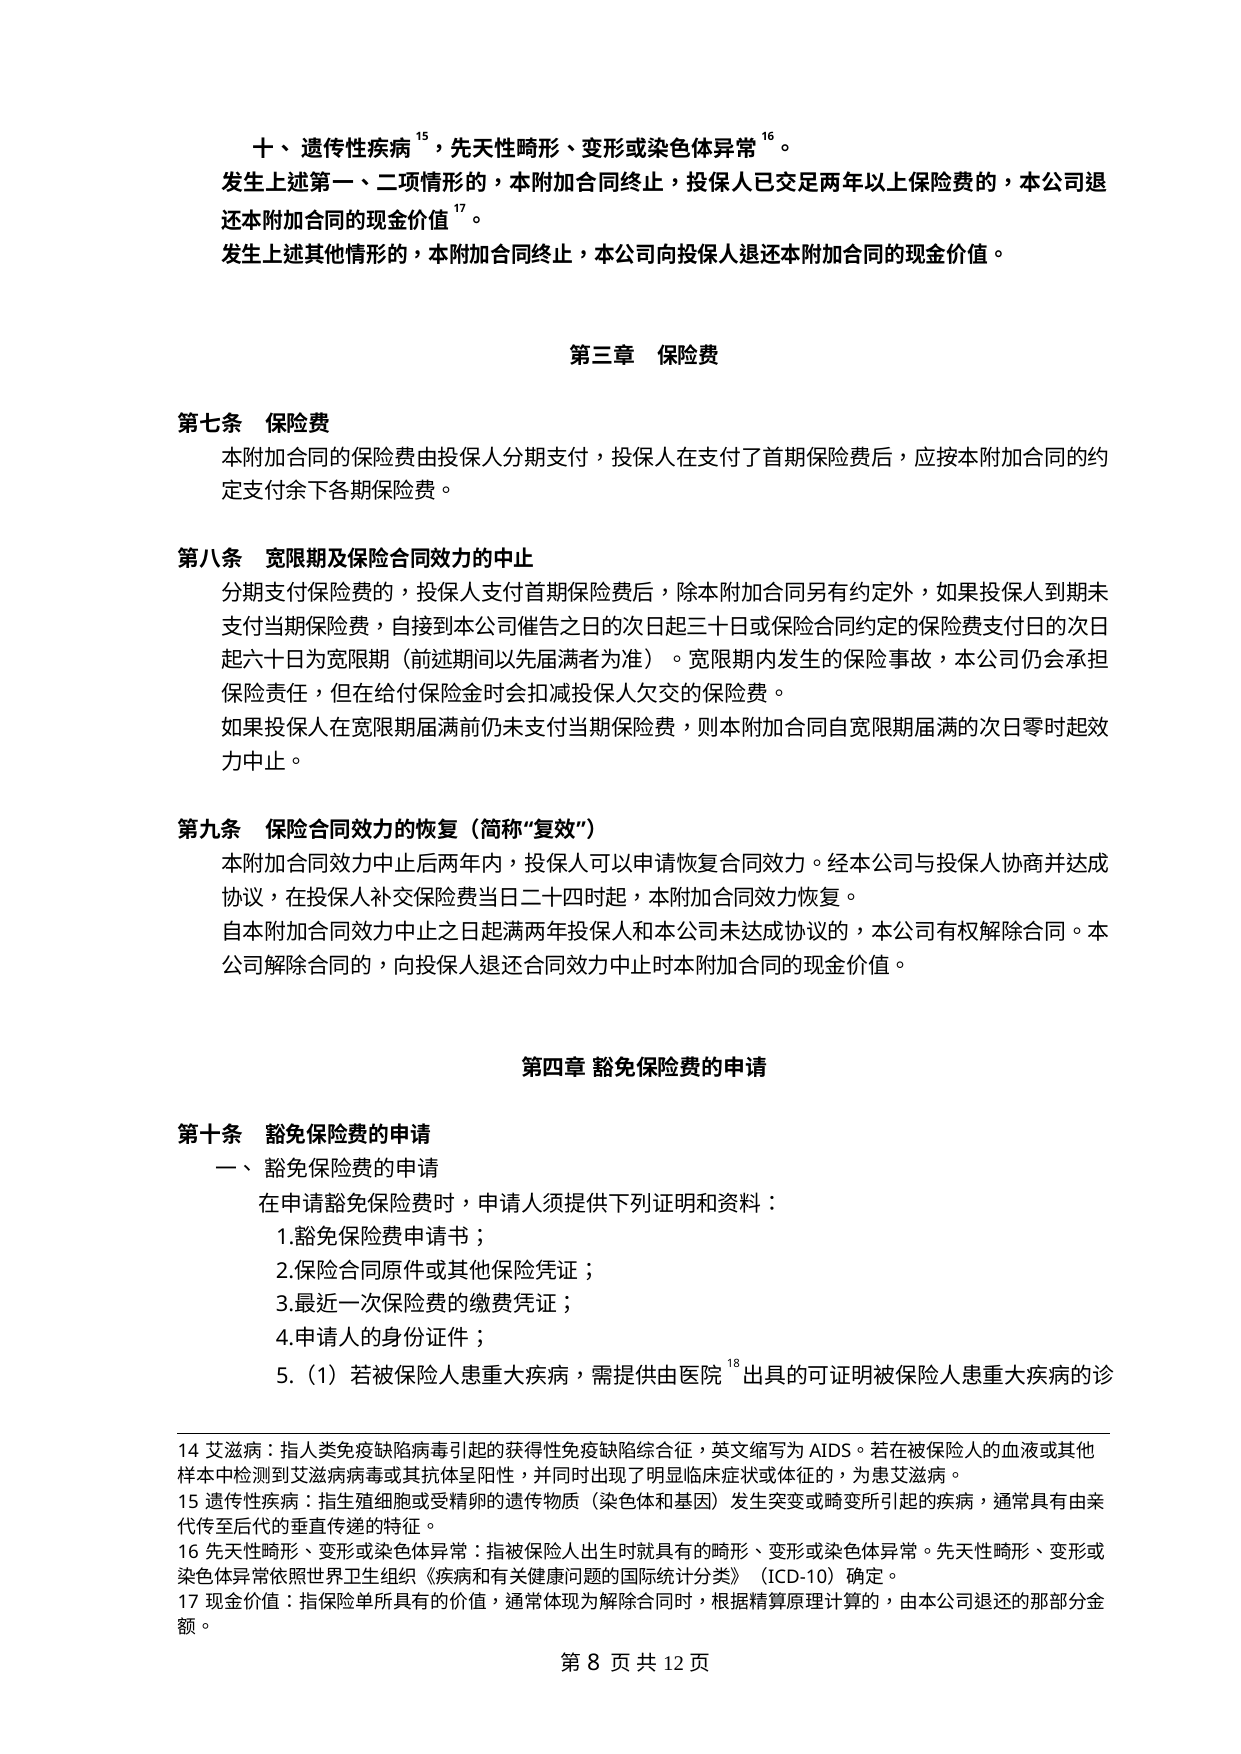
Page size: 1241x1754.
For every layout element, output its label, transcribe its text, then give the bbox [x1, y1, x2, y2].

list 先天性畸形、变形或染色体异常：指被保险人出生时就具有的畸形、变形或染色体异常。先天性畸形、变形或染色体异常依照世界卫生组织《疾病和有关健康问题的国际统计分类》（ICD-10）确定。 [177, 1538, 1106, 1588]
text 发生上述第一、二项情形的，本附加合同终止，投保人已交足两年以上保险费的，本公司退还本附加合同的现金价值17。 [221, 166, 1108, 234]
subtitle 十、 遗传性疾病15，先天性畸形、变形或染色体异常16。 [252, 128, 1121, 163]
list 遗传性疾病：指生殖细胞或受精卵的遗传物质（染色体和基因）发生突变或畸变所引起的疾病，通常具有由亲代传至后代的垂直传递的特征。 [177, 1488, 1106, 1538]
subtitle 第四章 豁免保险费的申请 [167, 1052, 1121, 1082]
text 第七条 保险费 [177, 408, 1121, 438]
text 第十条 豁免保险费的申请 一、 豁免保险费的申请 [177, 1119, 441, 1183]
list 艾滋病：指人类免疫缺陷病毒引起的获得性免疫缺陷综合征，英文缩写为AIDS。若在被保险人的血液或其他样本中检测到艾滋病病毒或其抗体呈阳性，并同时出现了明显临床症状或体征的，为患艾滋病。 [177, 1434, 1110, 1488]
text 5.（1）若被保险人患重大疾病，需提供由医院18出具的可证明被保险人患重大疾病的诊 [276, 1355, 1121, 1389]
subtitle 第九条 保险合同效力的恢复（简称“复效”） [177, 814, 1121, 844]
text 3.最近一次保险费的缴费凭证； [276, 1288, 1121, 1318]
text 本附加合同效力中止后两年内，投保人可以申请恢复合同效力。经本公司与投保人协商并达成协议，在投保人补交保险费当日二十四时起，本附加合同效力恢复。 [221, 848, 1111, 911]
text 4.申请人的身份证件； [276, 1322, 1121, 1351]
text 在申请豁免保险费时，申请人须提供下列证明和资料： [258, 1187, 1121, 1217]
list 现金价值：指保险单所具有的价值，通常体现为解除合同时，根据精算原理计算的，由本公司退还的那部分金额。 [177, 1588, 1106, 1639]
text 2.保险合同原件或其他保险凭证； [276, 1254, 1121, 1284]
text 自本附加合同效力中止之日起满两年投保人和本公司未达成协议的，本公司有权解除合同。本公司解除合同的，向投保人退还合同效力中止时本附加合同的现金价值。 [221, 916, 1111, 979]
text 本附加合同的保险费由投保人分期支付，投保人在支付了首期保险费后，应按本附加合同的约定支付余下各期保险费。 [221, 441, 1111, 505]
text 第三章 保险费 [167, 340, 1121, 370]
text 发生上述其他情形的，本附加合同终止，本公司向投保人退还本附加合同的现金价值。 [221, 239, 1121, 269]
text 分期支付保险费的，投保人支付首期保险费后，除本附加合同另有约定外，如果投保人到期未支付当期保险费，自接到本公司催告之日的次日起三十日或保险合同约定的保险费支付日的次日起六十日为宽限期（前述期间以先届满者为准）。宽限期内发生的保险事故，本公司仍会承担保险责任，但在给付保险金时会扣减投保人欠交的保险费。 [221, 577, 1111, 708]
text 1.豁免保险费申请书； [276, 1221, 1121, 1251]
subtitle 第八条 宽限期及保险合同效力的中止 [177, 543, 1121, 573]
text 如果投保人在宽限期届满前仍未支付当期保险费，则本附加合同自宽限期届满的次日零时起效力中止。 [221, 712, 1111, 776]
